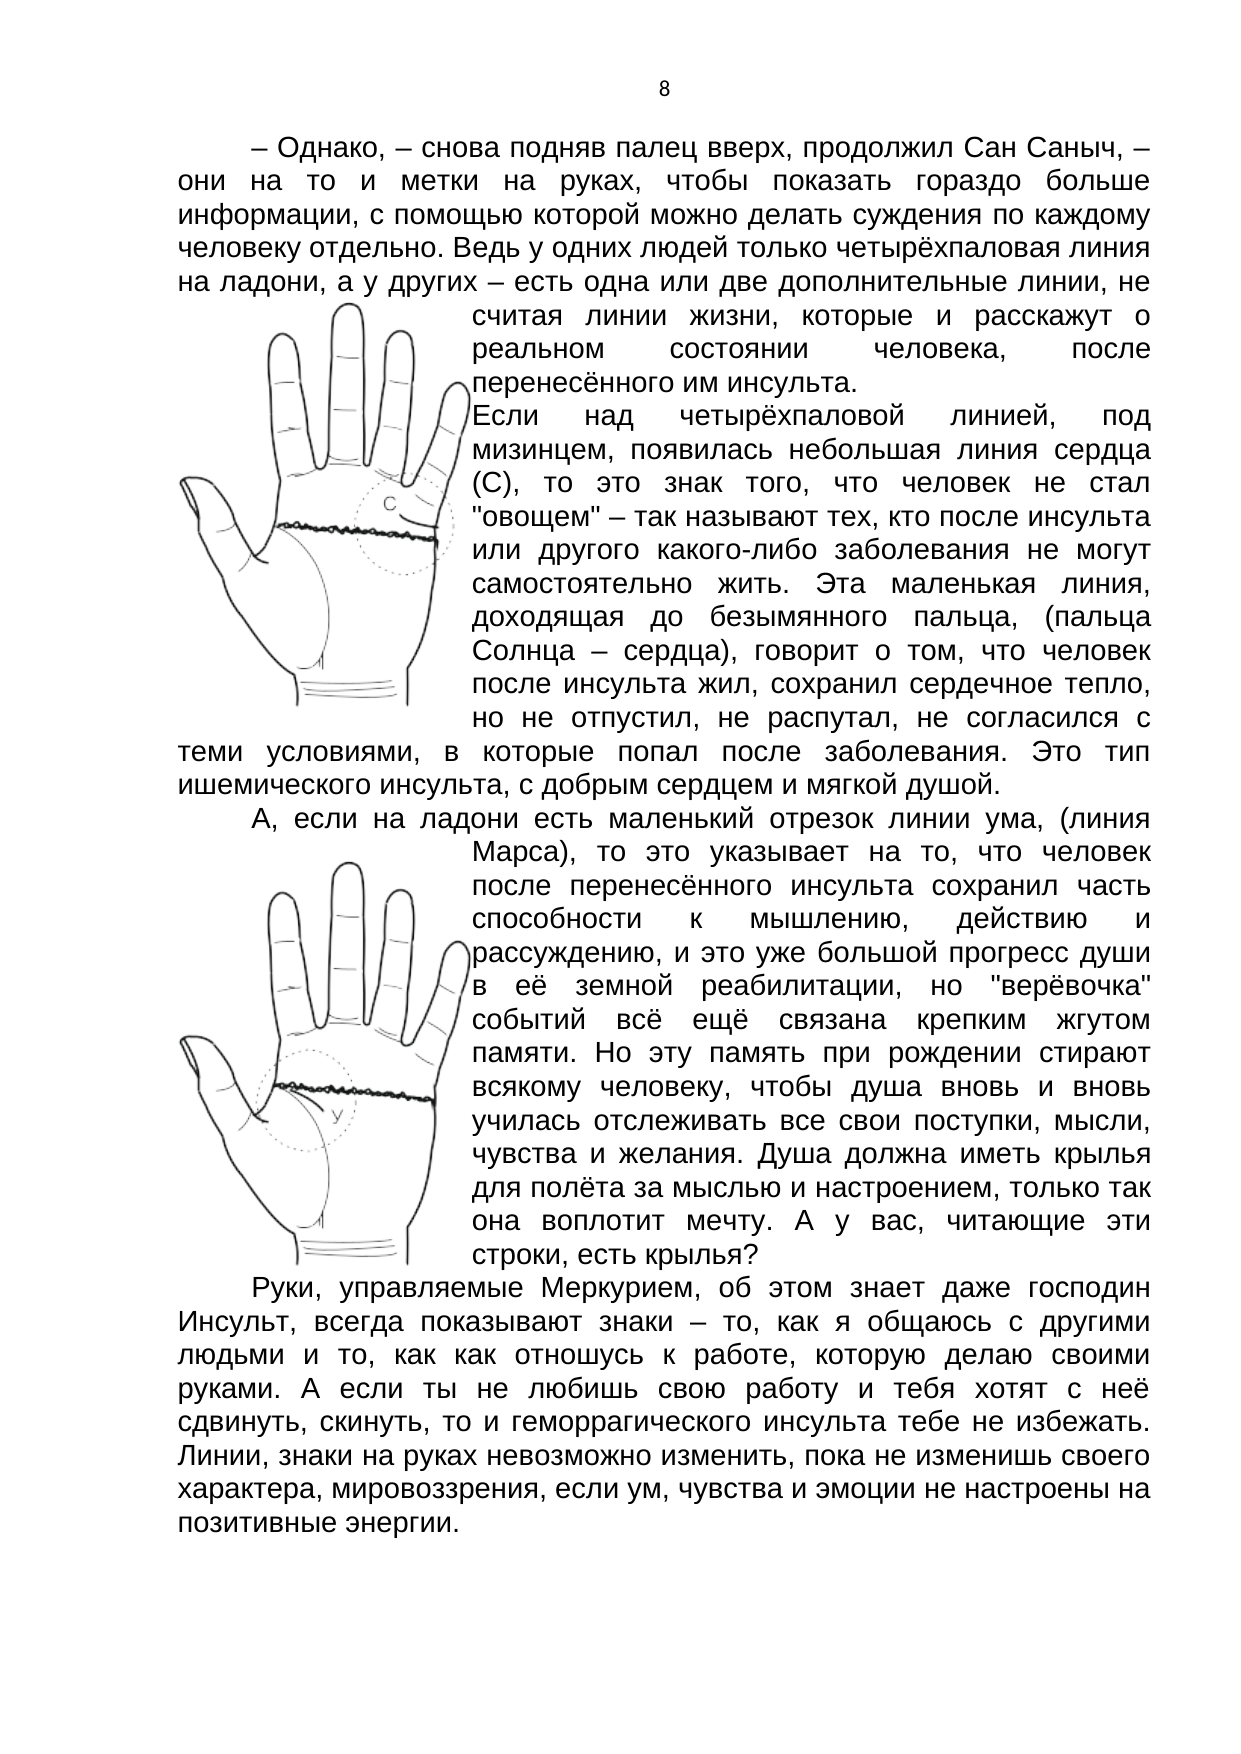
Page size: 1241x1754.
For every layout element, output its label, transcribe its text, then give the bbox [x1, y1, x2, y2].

text Руки, управляемые Меркурием, об этом знает даже господин Инсульт, всегда показывают знаки – то, как я общаюсь с другими людьми и то, как как отношусь к работе, которую делаю своими руками. А если ты не любишь свою работу и тебя хотят с неё сдвинуть, скинуть, то и геморрагического инсульта тебе не избежать. Линии, знаки на руках невозможно изменить, пока не изменишь своего характера, мировоззрения, если ум, чувства и эмоции не настроены на позитивные энергии. [177, 1270, 1152, 1538]
text – Однако, – снова подняв палец вверх, продолжил Сан Саныч, – они на то и метки на руках, чтобы показать гораздо больше информации, с помощью которой можно делать суждения по каждому человеку отдельно. Ведь у одних людей только четырёхпаловая линия на ладони, а у других – есть одна или две дополнительные линии, не считая линии жизни, которые и расскажут о реальном состоянии человека, после перенесённого им инсульта. [177, 130, 1152, 398]
text Если над четырёхпаловой линией, под мизинцем, появилась небольшая линия сердца (С), то это знак того, что человек не стал ‬"‬овощем" – так называют тех, кто после инсульта или другого какого-либо заболевания не могут самостоятельно жить. Эта маленькая линия, доходящая до безымянного пальца, (пальца Солнца – сердца), говорит о том, что человек после инсульта жил, сохранил сердечное тепло, но не отпустил, не распутал, не согласился с теми условиями, в которые попал после заболевания. Это тип ишемического инсульта, с добрым сердцем и мягкой душой. [177, 398, 1152, 801]
text А, если на ладони есть маленький отрезок линии ума, (линия Марса), то это указывает на то, что человек после перенесённого инсульта сохранил часть способности к мышлению, действию и рассуждению, и это уже большой прогресс души в её земной реабилитации, но ‬"‬верёвочка" событий всё ещё связана крепким жгутом памяти. Но эту память при рождении стирают всякому человеку, чтобы душа вновь и вновь училась отслеживать все свои поступки, мысли, чувства и желания. Душа должна иметь крылья для полёта за мыслью и настроением, только так она воплотит мечту. А у вас, читающие эти строки, есть крылья? [177, 801, 1152, 1270]
